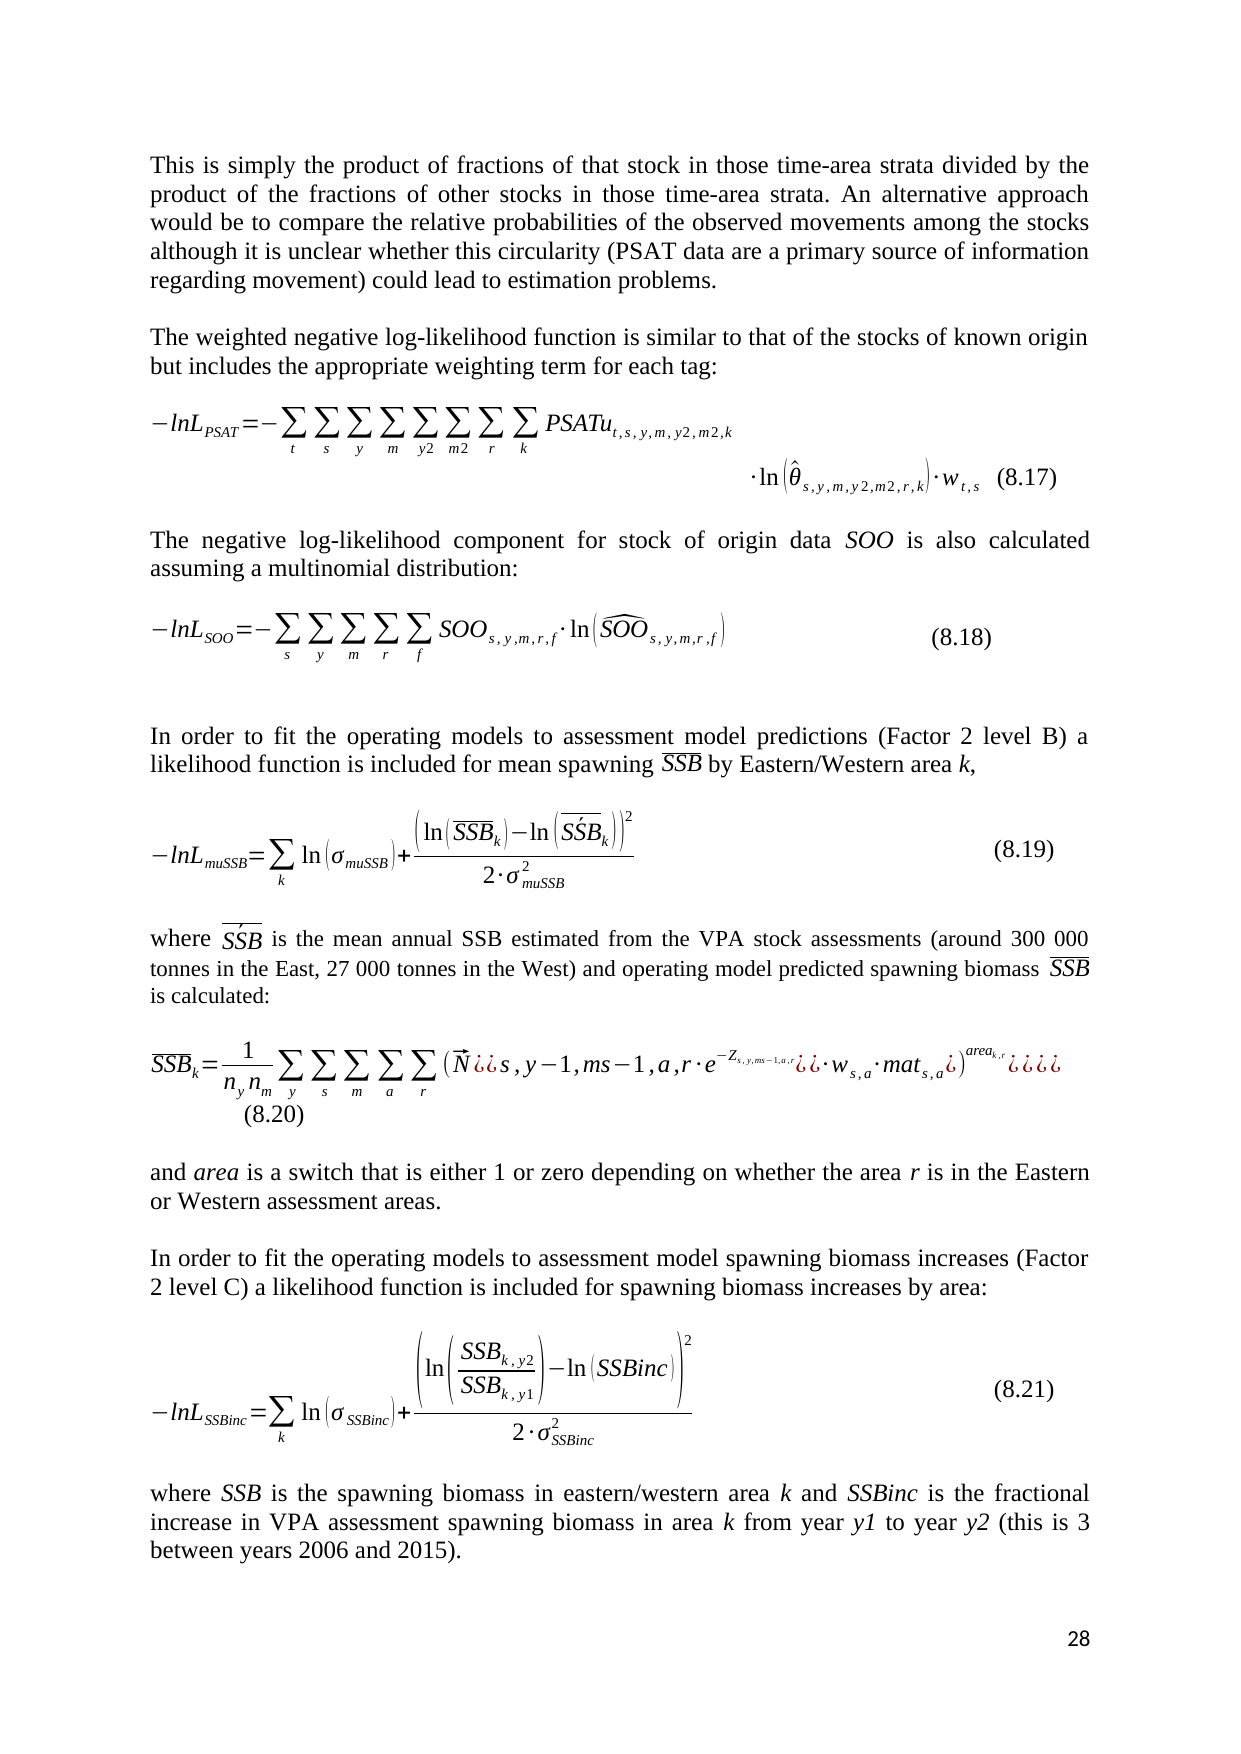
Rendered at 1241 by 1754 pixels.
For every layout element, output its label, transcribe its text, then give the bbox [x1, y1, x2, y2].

text where SSB is the spawning biomass in eastern/western area k and SSBinc is the fractional increase in VPA assessment spawning biomass in area k from year y1 to year y2 (this is 3 between years 2006 and 2015). [150, 1478, 1090, 1564]
text (8.18) [150, 611, 1090, 663]
text and area is a switch that is either 1 or zero depending on whether the area r is in the Eastern or Western assessment areas. [150, 1157, 1090, 1214]
text In order to fit the operating models to assessment model predictions (Factor 2 level B) a likelihood function is included for mean spawning by Eastern/Western area k, [150, 721, 1090, 778]
text In order to fit the operating models to assessment model spawning biomass increases (Factor 2 level C) a likelihood function is included for spawning biomass increases by area: [150, 1243, 1090, 1301]
text The weighted negative log-likelihood function is similar to that of the stocks of known origin but includes the appropriate weighting term for each tag: [150, 322, 1090, 380]
text This is simply the product of fractions of that stock in those time-area strata divided by the product of the fractions of other stocks in those time-area strata. An alternative approach would be to compare the relative probabilities of the observed movements among the stocks although it is unclear whether this circularity (PSAT data are a primary source of information regarding movement) could lead to estimation problems. [150, 150, 1090, 294]
text (8.20) [150, 1037, 1090, 1128]
text (8.21) [150, 1329, 1090, 1449]
text where is the mean annual SSB estimated from the VPA stock assessments (around 300 000 tonnes in the East, 27 000 tonnes in the West) and operating model predicted spawning biomass is calculated: [150, 921, 1090, 1008]
text (8.19) [150, 807, 1090, 892]
text (8.17) [675, 457, 1090, 496]
text The negative log-likelihood component for stock of origin data SOO is also calculated assuming a multinomial distribution: [150, 525, 1090, 582]
